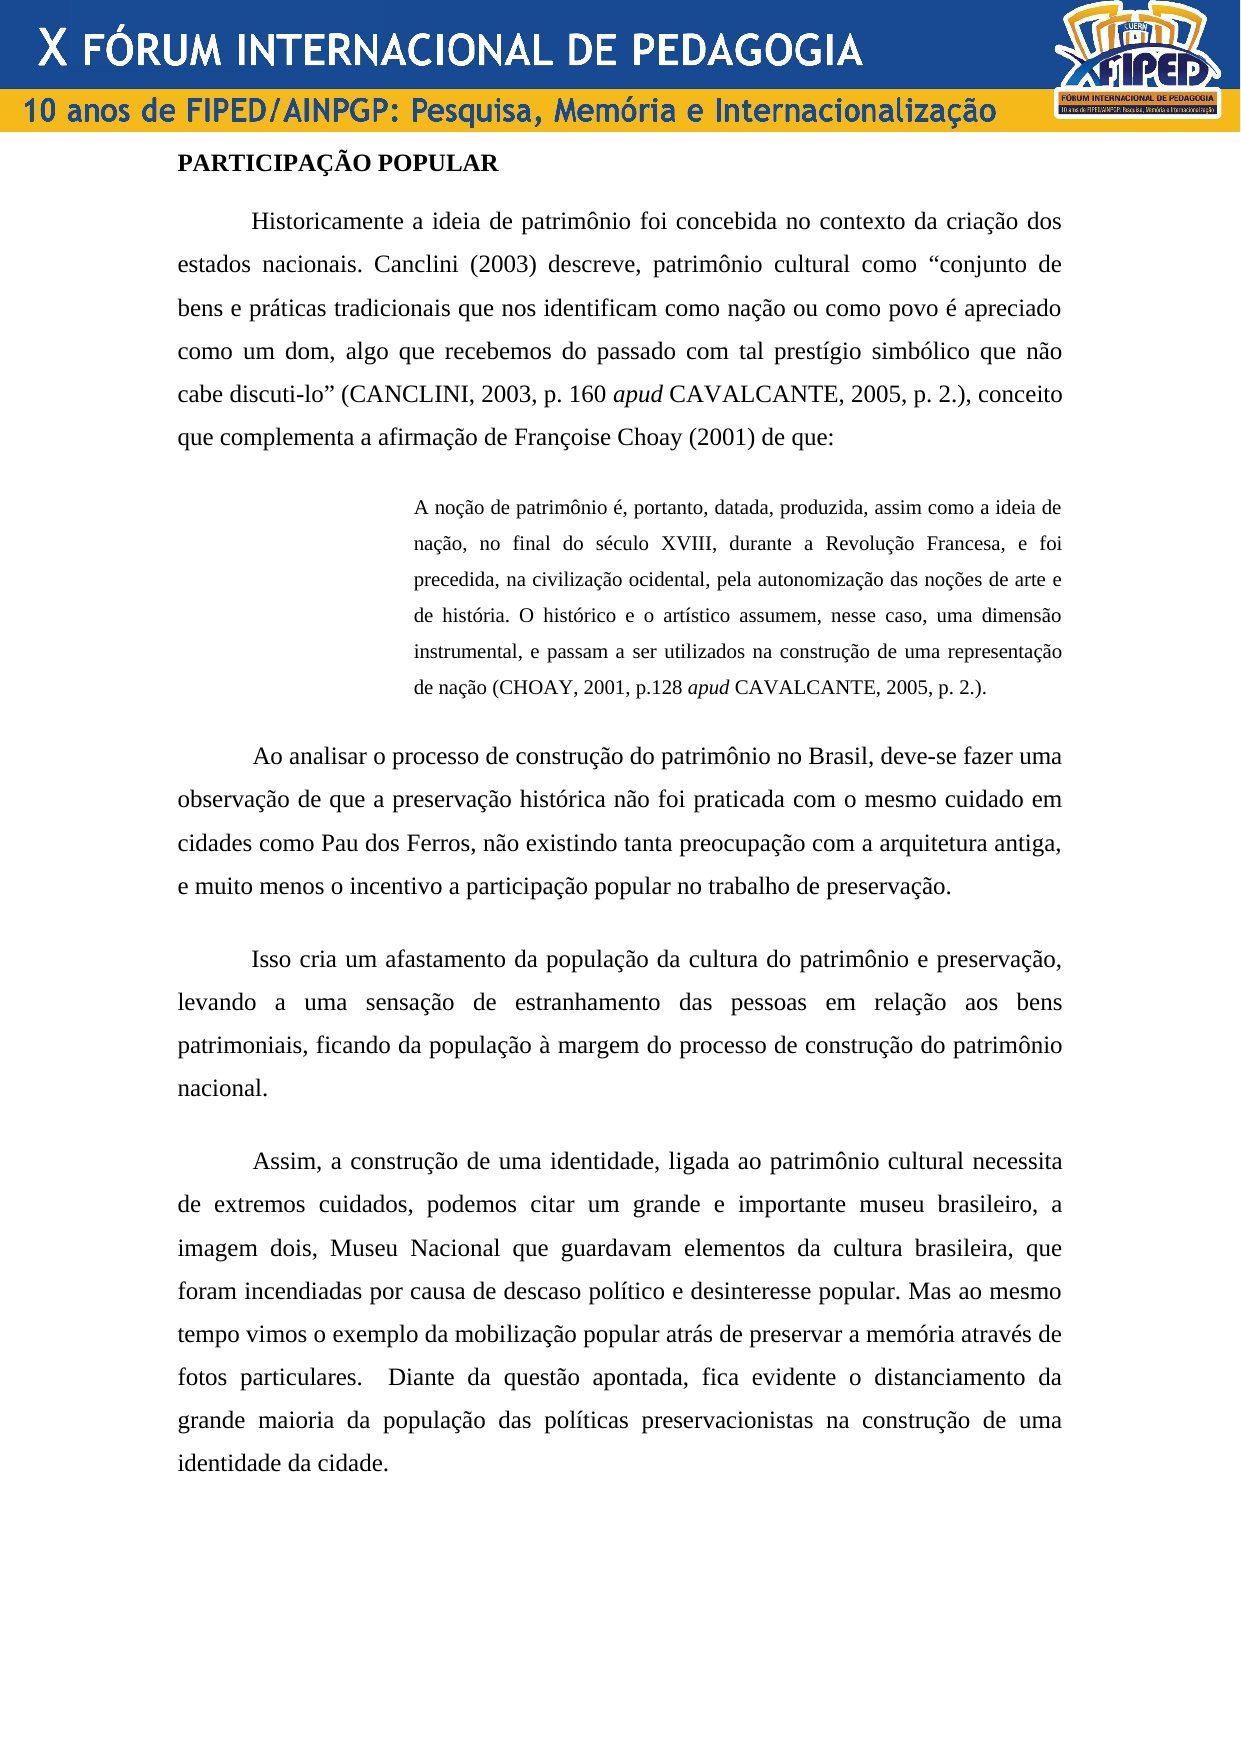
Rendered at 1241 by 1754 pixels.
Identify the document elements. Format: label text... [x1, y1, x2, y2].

text Assim, a construção de uma identidade, ligada ao patrimônio cultural necessita de extremos cuidados, podemos citar um grande e importante museu brasileiro, a imagem dois, Museu Nacional que guardavam elementos da cultura brasileira, que foram incendiadas por causa de descaso político e desinteresse popular. Mas ao mesmo tempo vimos o exemplo da mobilização popular atrás de preservar a memória através de fotos particulares. Diante da questão apontada, fica evidente o distanciamento da grande maioria da população das políticas preservacionistas na construção de uma identidade da cidade. [177, 1146, 1063, 1477]
text Ao analisar o processo de construção do patrimônio no Brasil, deve-se fazer uma observação de que a preservação histórica não foi praticada com o mesmo cuidado em cidades como Pau dos Ferros, não existindo tanta preocupação com a arquitetura antiga, e muito menos o incentivo a participação popular no trabalho de preservação. [177, 741, 1063, 899]
text Isso cria um afastamento da população da cultura do patrimônio e preservação, levando a uma sensação de estranhamento das pessoas em relação aos bens patrimoniais, ficando da população à margem do processo de construção do patrimônio nacional. [177, 944, 1063, 1102]
text Historicamente a ideia de patrimônio foi concebida no contexto da criação dos estados nacionais. Canclini (2003) descreve, patrimônio cultural como “conjunto de bens e práticas tradicionais que nos identificam como nação ou como povo é apreciado como um dom, algo que recebemos do passado com tal prestígio simbólico que não cabe discuti-lo” (CANCLINI, 2003, p. 160 apud CAVALCANTE, 2005, p. 2.), conceito que complementa a afirmação de Françoise Choay (2001) de que: [177, 206, 1063, 451]
picture [0, 0, 1241, 132]
text A noção de patrimônio é, portanto, datada, produzida, assim como a ideia de nação, no final do século XVIII, durante a Revolução Francesa, e foi precedida, na civilização ocidental, pela autonomização das noções de arte e de história. O histórico e o artístico assumem, nesse caso, uma dimensão instrumental, e passam a ser utilizados na construção de uma representação de nação (CHOAY, 2001, p.128 apud CAVALCANTE, 2005, p. 2.). [413, 495, 1063, 699]
text PARTICIPAÇÃO POPULAR [177, 148, 1063, 176]
